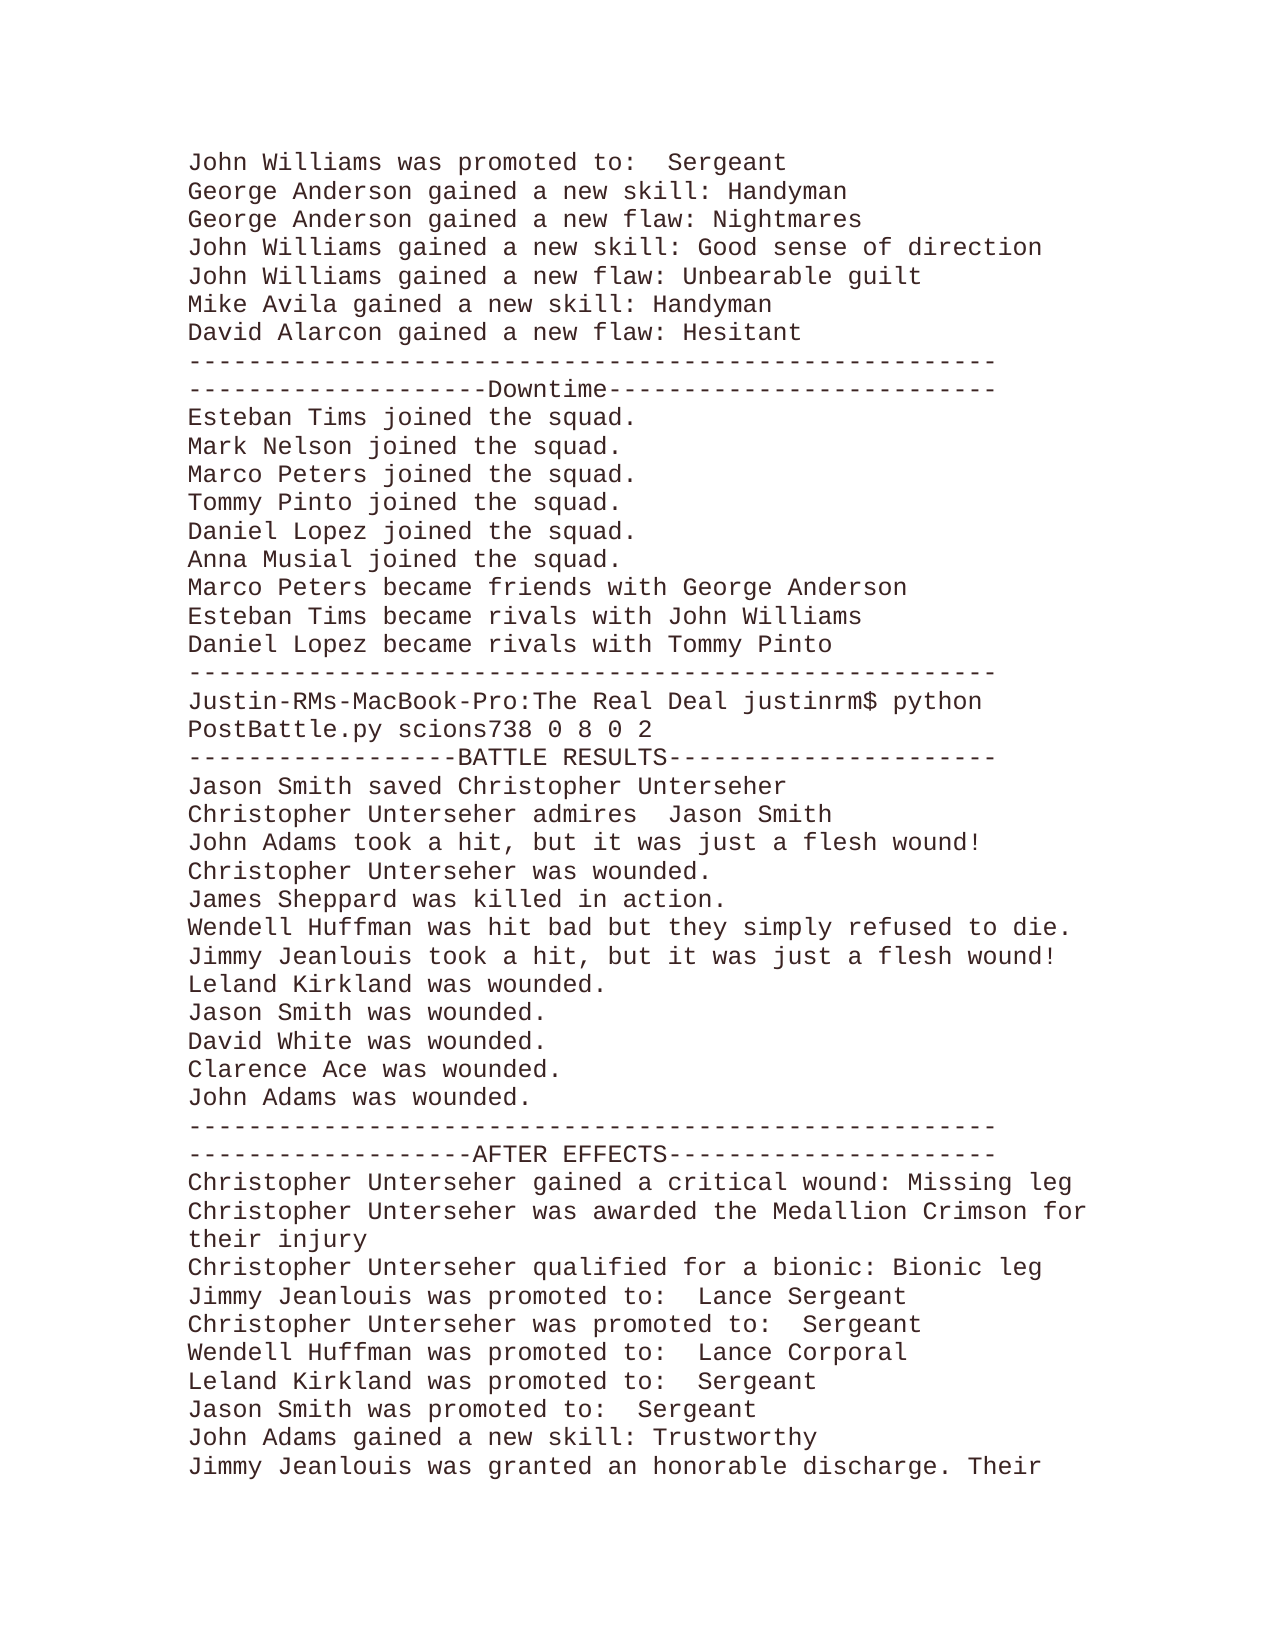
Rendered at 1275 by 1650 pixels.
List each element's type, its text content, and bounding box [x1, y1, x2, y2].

text Marco Peters joined the squad. [187, 462, 1087, 490]
text Jason Smith was promoted to: Sergeant [187, 1397, 1087, 1425]
text Wendell Huffman was promoted to: Lance Corporal [187, 1340, 1087, 1368]
text Christopher Unterseher was wounded. [187, 858, 1087, 887]
text --------------------Downtime-------------------------- [187, 377, 1087, 405]
text Anna Musial joined the squad. [187, 547, 1087, 575]
text Daniel Lopez became rivals with Tommy Pinto [187, 632, 1087, 660]
text Christopher Unterseher was awarded the Medallion Crimson for their injury [187, 1198, 1087, 1255]
text -------------------AFTER EFFECTS---------------------- [187, 1142, 1087, 1170]
text John Adams gained a new skill: Trustworthy [187, 1425, 1087, 1453]
text Jimmy Jeanlouis took a hit, but it was just a flesh wound! [187, 943, 1087, 972]
text ------------------------------------------------------ [187, 660, 1087, 688]
text ------------------------------------------------------ [187, 1113, 1087, 1142]
text Christopher Unterseher was promoted to: Sergeant [187, 1312, 1087, 1340]
text Christopher Unterseher gained a critical wound: Missing leg [187, 1170, 1087, 1198]
text John Adams was wounded. [187, 1085, 1087, 1113]
text Leland Kirkland was wounded. [187, 972, 1087, 1000]
text Justin-RMs-MacBook-Pro:The Real Deal justinrm$ python PostBattle.py scions738 0 8 0 2 [187, 688, 1087, 745]
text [187, 1453, 1087, 1482]
text George Anderson gained a new flaw: Nightmares [187, 207, 1087, 235]
text ------------------BATTLE RESULTS---------------------- [187, 745, 1087, 773]
text Daniel Lopez joined the squad. [187, 518, 1087, 547]
text Esteban Tims joined the squad. [187, 405, 1087, 433]
text John Williams was promoted to: Sergeant [187, 150, 1087, 178]
text Leland Kirkland was promoted to: Sergeant [187, 1368, 1087, 1397]
text Esteban Tims became rivals with John Williams [187, 603, 1087, 632]
text Mark Nelson joined the squad. [187, 433, 1087, 462]
text ------------------------------------------------------ [187, 348, 1087, 377]
text Mike Avila gained a new skill: Handyman [187, 292, 1087, 320]
text John Adams took a hit, but it was just a flesh wound! [187, 830, 1087, 858]
text John Williams gained a new flaw: Unbearable guilt [187, 263, 1087, 292]
text George Anderson gained a new skill: Handyman [187, 178, 1087, 207]
text Marco Peters became friends with George Anderson [187, 575, 1087, 603]
text Jason Smith saved Christopher Unterseher [187, 773, 1087, 802]
text Christopher Unterseher admires Jason Smith [187, 802, 1087, 830]
text Clarence Ace was wounded. [187, 1057, 1087, 1085]
text Wendell Huffman was hit bad but they simply refused to die. [187, 915, 1087, 943]
text Jimmy Jeanlouis was promoted to: Lance Sergeant [187, 1283, 1087, 1312]
text David White was wounded. [187, 1028, 1087, 1057]
text Jason Smith was wounded. [187, 1000, 1087, 1028]
text Tommy Pinto joined the squad. [187, 490, 1087, 518]
text James Sheppard was killed in action. [187, 887, 1087, 915]
text David Alarcon gained a new flaw: Hesitant [187, 320, 1087, 348]
text John Williams gained a new skill: Good sense of direction [187, 235, 1087, 263]
text Christopher Unterseher qualified for a bionic: Bionic leg [187, 1255, 1087, 1283]
